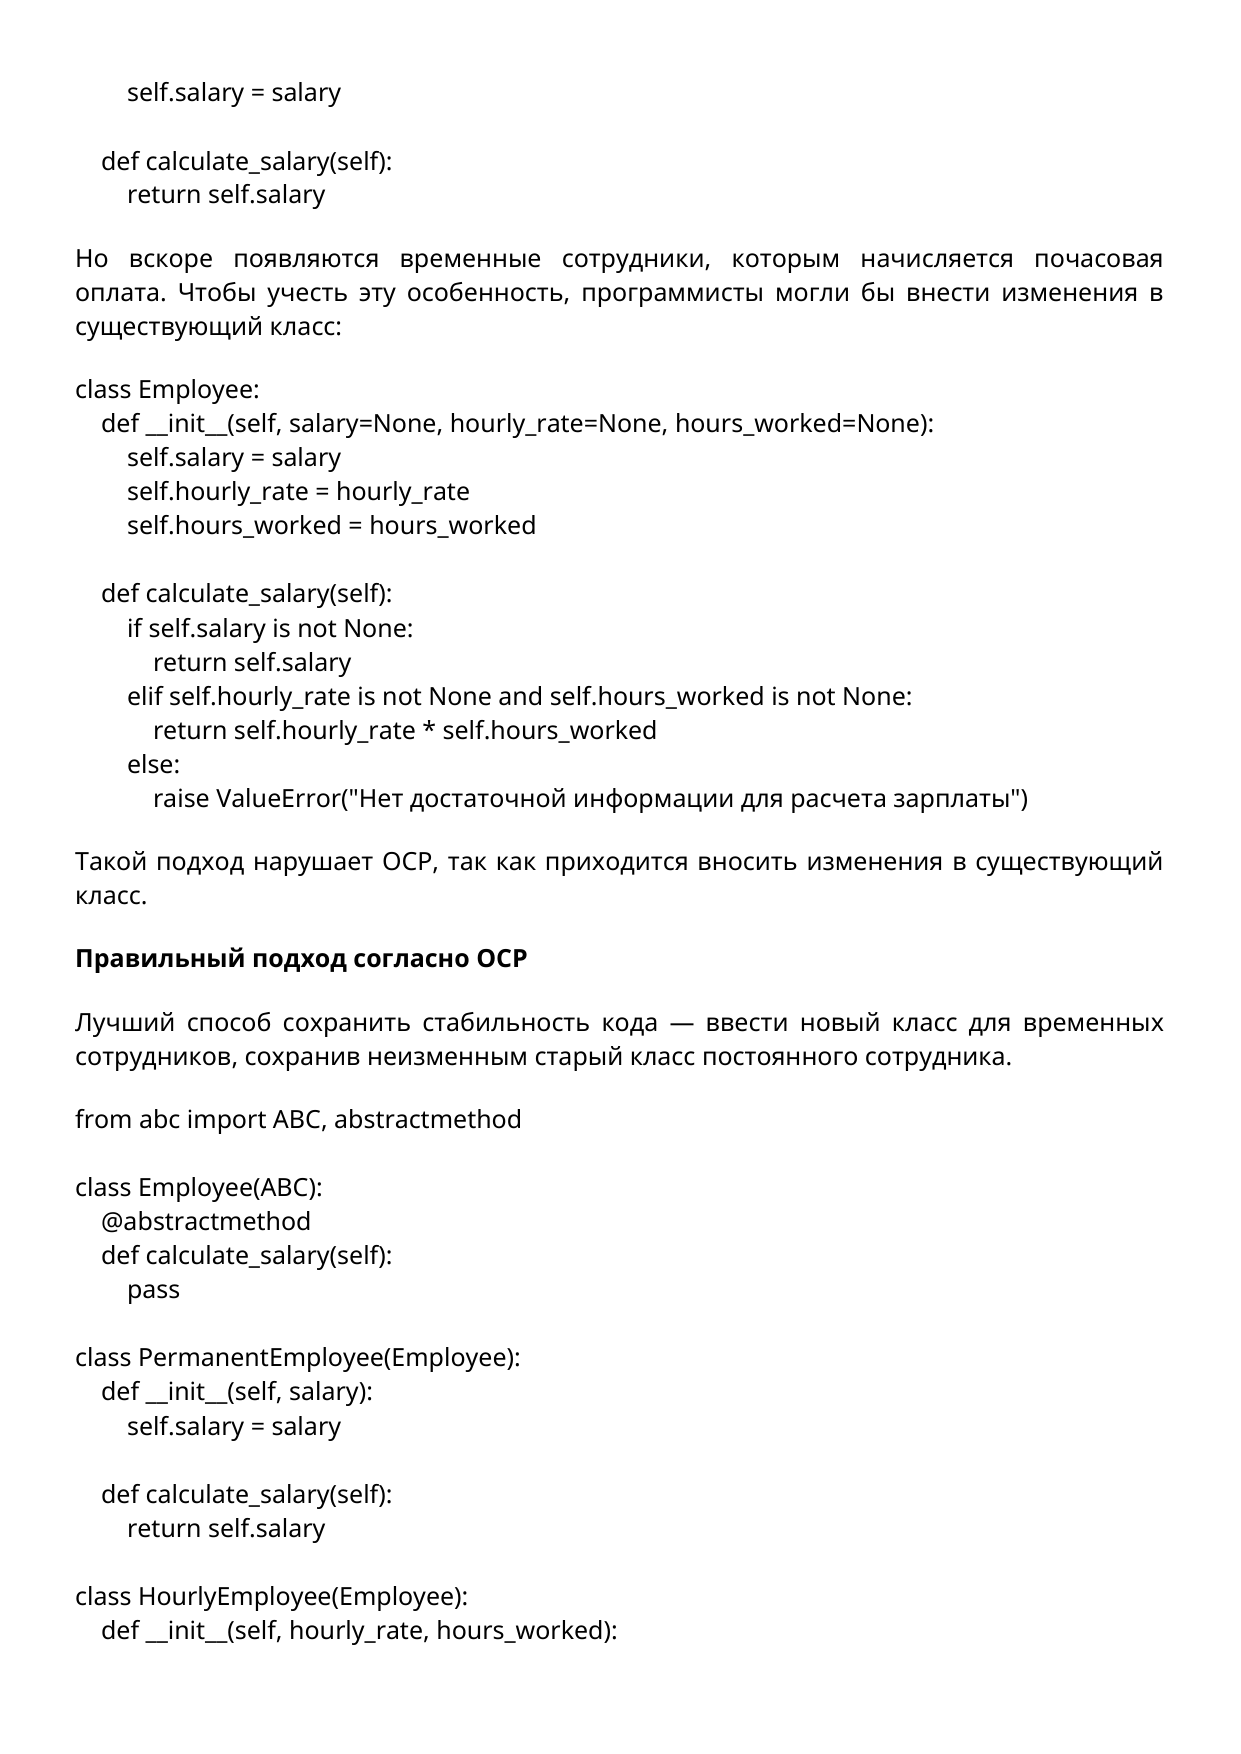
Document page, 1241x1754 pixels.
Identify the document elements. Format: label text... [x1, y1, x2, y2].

text def __init__(self, salary=None, hourly_rate=None, hours_worked=None): [75, 406, 1165, 440]
text return self.salary [75, 644, 1165, 678]
text self.salary = salary [75, 440, 1165, 474]
text else: [75, 746, 1165, 781]
text class PermanentEmployee(Employee): [75, 1340, 1165, 1374]
text def __init__(self, salary): [75, 1374, 1165, 1408]
text raise ValueError("Нет достаточной информации для расчета зарплаты") [75, 781, 1165, 814]
text def calculate_salary(self): [75, 1476, 1165, 1510]
text class Employee: [75, 372, 1165, 406]
text def calculate_salary(self): [75, 143, 1165, 177]
text class Employee(ABC): [75, 1170, 1165, 1204]
text Но вскоре появляются временные сотрудники, которым начисляется почасовая оплата. Чтобы учесть эту особенность, программисты могли бы внести изменения в существующий класс: [75, 240, 1165, 343]
text pass [75, 1272, 1165, 1306]
text Лучший способ сохранить стабильность кода — ввести новый класс для временных сотрудников, сохранив неизменным старый класс постоянного сотрудника. [75, 1004, 1165, 1072]
text self.hourly_rate = hourly_rate [75, 474, 1165, 508]
text def calculate_salary(self): [75, 576, 1165, 610]
text self.salary = salary [75, 1408, 1165, 1442]
text self.hours_worked = hours_worked [75, 508, 1165, 542]
text elif self.hourly_rate is not None and self.hours_worked is not None: [75, 678, 1165, 712]
text Такой подход нарушает OCP, так как приходится вносить изменения в существующий класс. [75, 844, 1165, 912]
text return self.salary [75, 1510, 1165, 1544]
text from abc import ABC, abstractmethod [75, 1102, 1165, 1136]
text Правильный подход согласно OCP [75, 941, 1165, 975]
text return self.hourly_rate * self.hours_worked [75, 712, 1165, 746]
text def __init__(self, hourly_rate, hours_worked): [75, 1612, 1165, 1647]
text self.salary = salary [75, 75, 1165, 109]
text @abstractmethod [75, 1204, 1165, 1238]
text class HourlyEmployee(Employee): [75, 1578, 1165, 1612]
text return self.salary [75, 177, 1165, 211]
text if self.salary is not None: [75, 610, 1165, 644]
text def calculate_salary(self): [75, 1238, 1165, 1272]
